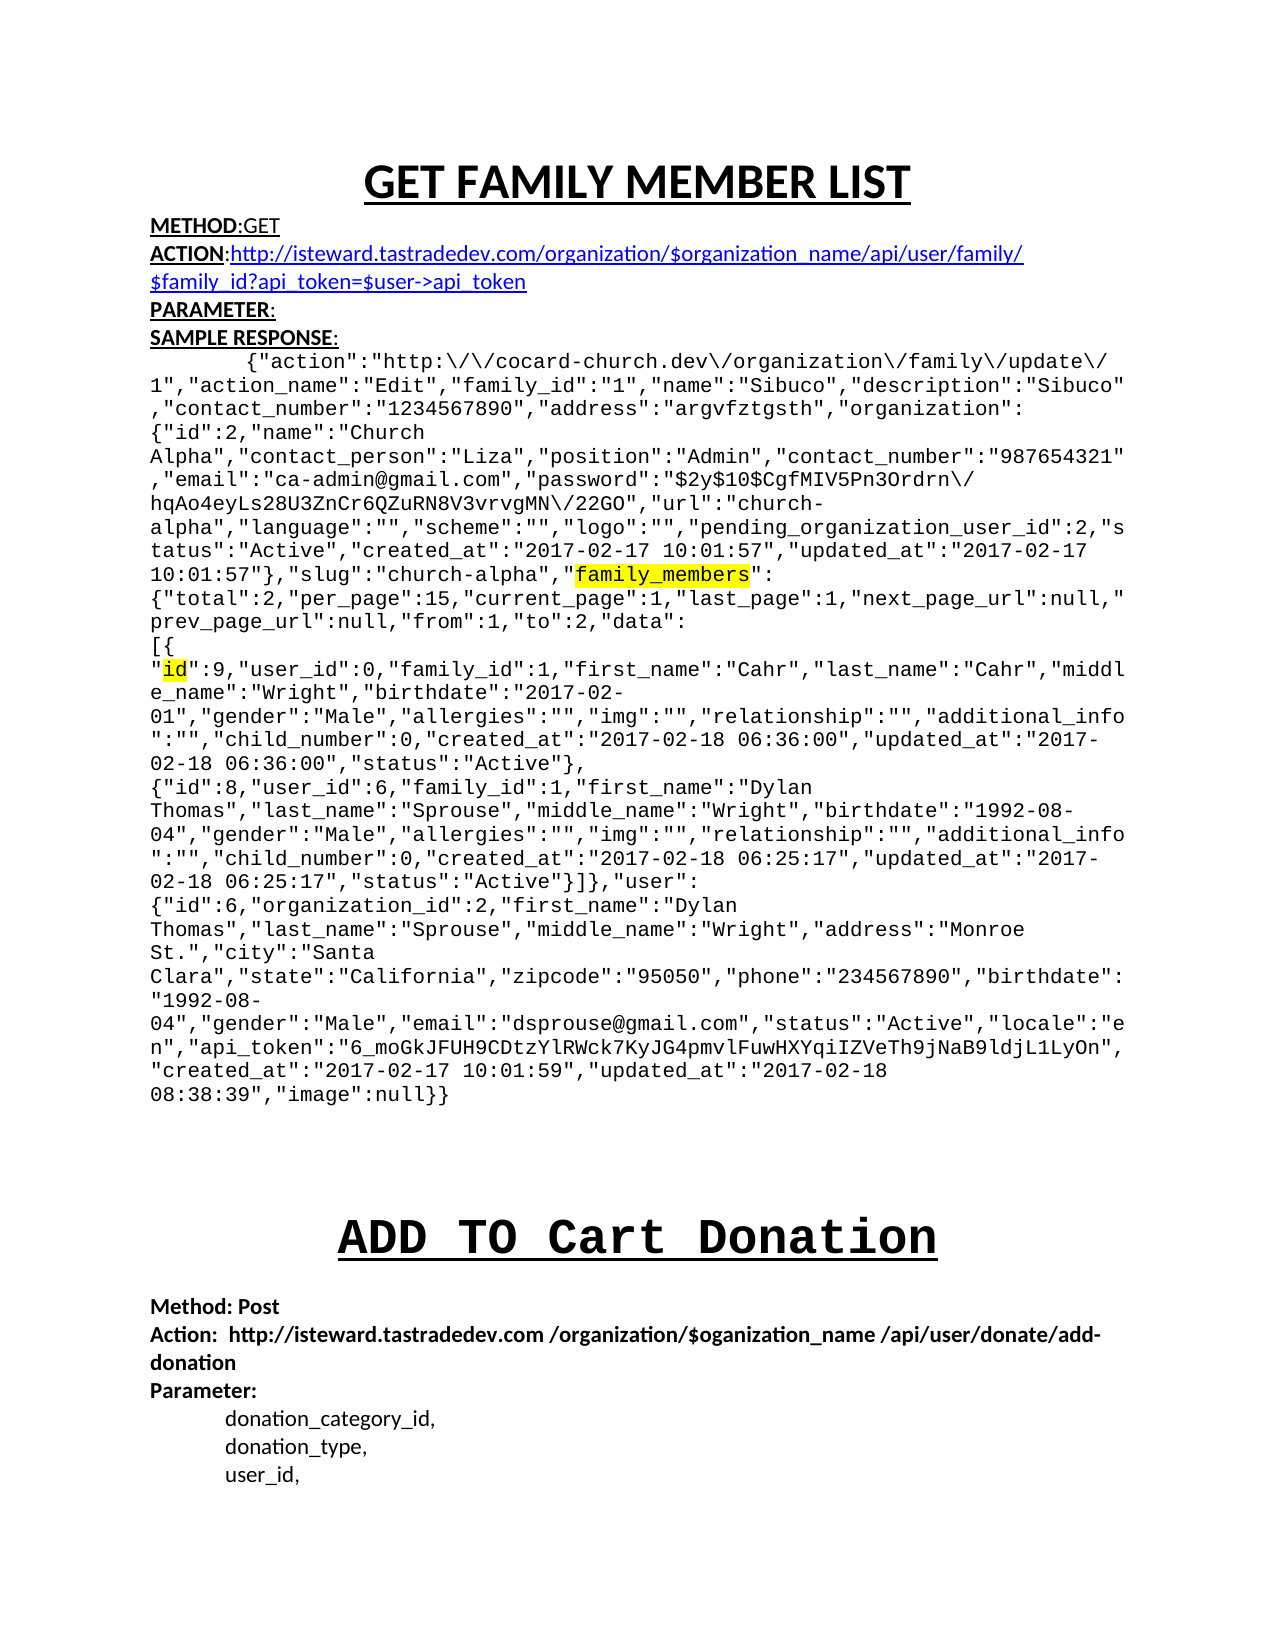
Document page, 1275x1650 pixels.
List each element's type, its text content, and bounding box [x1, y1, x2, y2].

text Method: Post [150, 1292, 1125, 1320]
text ACTION:http://isteward.tastradedev.com/organization/$organization_name/api/user/family/$family_id?api_token=$user->api_token [150, 239, 1125, 295]
text {"action":"http:\/\/cocard-church.dev\/organization\/family\/update\/1","action_name":"Edit","family_id":"1","name":"Sibuco","description":"Sibuco","contact_number":"1234567890","address":"argvfztgsth","organization":{"id":2,"name":"Church Alpha","contact_person":"Liza","position":"Admin","contact_number":"987654321","email":"ca-admin@gmail.com","password":"$2y$10$CgfMIV5Pn3Ordrn\/hqAo4eyLs28U3ZnCr6QZuRN8V3vrvgMN\/22GO","url":"church-alpha","language":"","scheme":"","logo":"","pending_organization_user_id":2,"status":"Active","created_at":"2017-02-17 10:01:57","updated_at":"2017-02-17 10:01:57"},"slug":"church-alpha","family_members":{"total":2,"per_page":15,"current_page":1,"last_page":1,"next_page_url":null,"prev_page_url":null,"from":1,"to":2,"data":[{"id":9,"user_id":0,"family_id":1,"first_name":"Cahr","last_name":"Cahr","middle_name":"Wright","birthdate":"2017-02-01","gender":"Male","allergies":"","img":"","relationship":"","additional_info":"","child_number":0,"created_at":"2017-02-18 06:36:00","updated_at":"2017-02-18 06:36:00","status":"Active"},{"id":8,"user_id":6,"family_id":1,"first_name":"Dylan Thomas","last_name":"Sprouse","middle_name":"Wright","birthdate":"1992-08-04","gender":"Male","allergies":"","img":"","relationship":"","additional_info":"","child_number":0,"created_at":"2017-02-18 06:25:17","updated_at":"2017-02-18 06:25:17","status":"Active"}]},"user":{"id":6,"organization_id":2,"first_name":"Dylan Thomas","last_name":"Sprouse","middle_name":"Wright","address":"Monroe St.","city":"Santa Clara","state":"California","zipcode":"95050","phone":"234567890","birthdate":"1992-08-04","gender":"Male","email":"dsprouse@gmail.com","status":"Active","locale":"en","api_token":"6_moGkJFUH9CDtzYlRWck7KyJG4pmvlFuwHXYqiIZVeTh9jNaB9ldjL1LyOn","created_at":"2017-02-17 10:01:59","updated_at":"2017-02-18 08:38:39","image":null}} [150, 351, 1125, 1108]
text ADD TO Cart Donation [150, 1212, 1125, 1268]
text GET FAMILY MEMBER LIST [150, 150, 1125, 211]
text user_id, [150, 1460, 1125, 1488]
text donation_category_id, [150, 1404, 1125, 1432]
text PARAMETER: [150, 295, 1125, 323]
text Action: http://isteward.tastradedev.com /organization/$oganization_name /api/user/donate/add-donation [150, 1320, 1125, 1376]
text donation_type, [150, 1432, 1125, 1460]
text METHOD:GET [150, 211, 1125, 239]
text SAMPLE RESPONSE: [150, 323, 1125, 351]
text Parameter: [150, 1376, 1125, 1404]
